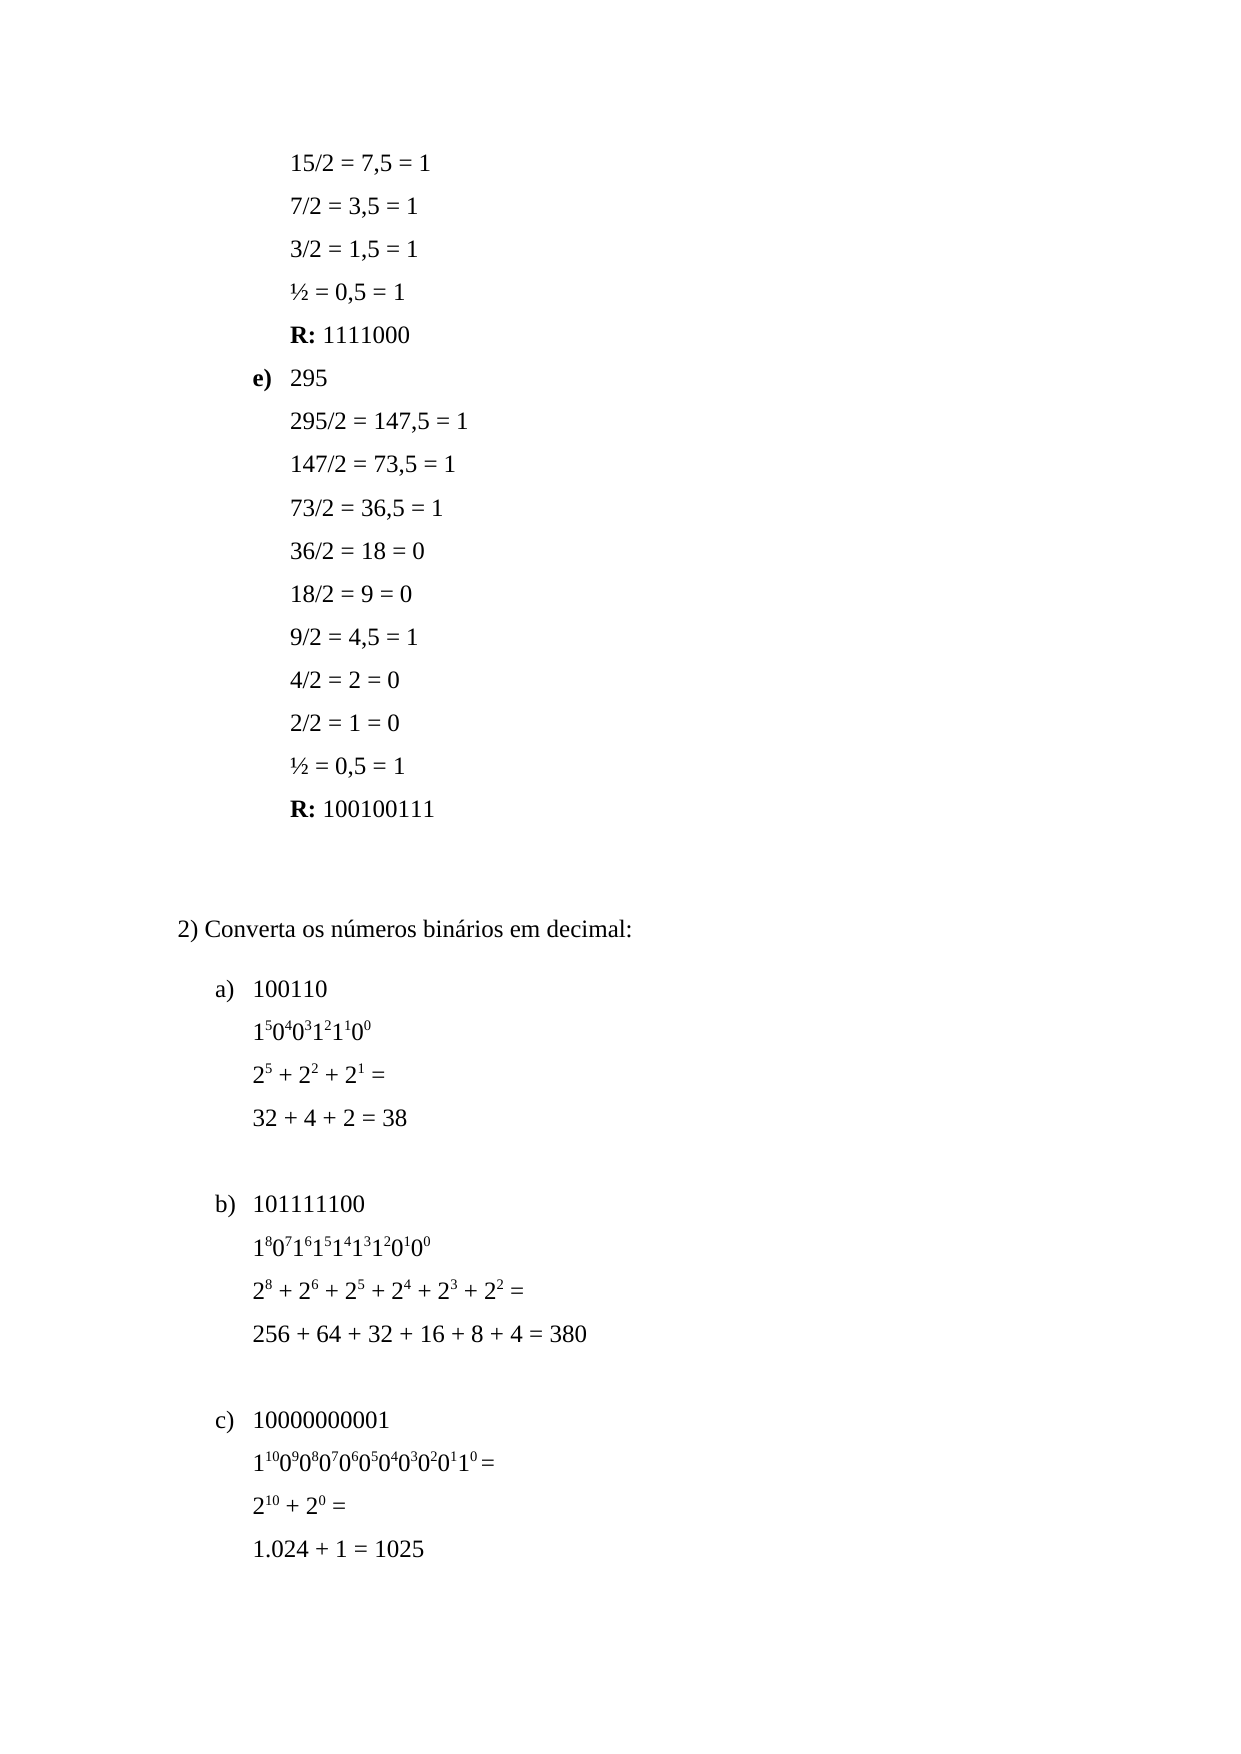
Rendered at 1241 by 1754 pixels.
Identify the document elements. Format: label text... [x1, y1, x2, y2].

list 18/2 = 9 = 0 [290, 579, 1063, 608]
list 210 + 20 = [252, 1491, 1063, 1520]
list 147/2 = 73,5 = 1 [290, 449, 1063, 478]
list 10000000001 [215, 1405, 1063, 1434]
list 100110 [215, 974, 1063, 1003]
list 15/2 = 7,5 = 1 [290, 148, 1063, 176]
list 73/2 = 36,5 = 1 [290, 493, 1063, 521]
list 256 + 64 + 32 + 16 + 8 + 4 = 380 [252, 1319, 1063, 1348]
list 1.024 + 1 = 1025 [252, 1534, 1063, 1563]
list ½ = 0,5 = 1 [290, 751, 1063, 780]
text 2) Converta os números binários em decimal: [177, 914, 1063, 943]
list 150403121100 [252, 1017, 1063, 1046]
list 295 [252, 363, 1063, 392]
list 7/2 = 3,5 = 1 [290, 191, 1063, 219]
list 9/2 = 4,5 = 1 [290, 622, 1063, 651]
list 2/2 = 1 = 0 [290, 708, 1063, 737]
list R: 1111000 [290, 320, 1063, 349]
list 180716151413120100 [252, 1233, 1063, 1261]
list R: 100100111 [290, 794, 1063, 823]
list 32 + 4 + 2 = 38 [252, 1103, 1063, 1132]
list 101111100 [215, 1189, 1063, 1218]
list 295/2 = 147,5 = 1 [290, 406, 1063, 435]
list 4/2 = 2 = 0 [290, 665, 1063, 694]
list 11009080706050403020110 = [252, 1448, 1063, 1477]
list ½ = 0,5 = 1 [290, 277, 1063, 306]
list 36/2 = 18 = 0 [290, 536, 1063, 564]
list 3/2 = 1,5 = 1 [290, 234, 1063, 263]
list 25 + 22 + 21 = [252, 1060, 1063, 1089]
list 28 + 26 + 25 + 24 + 23 + 22 = [252, 1276, 1063, 1304]
